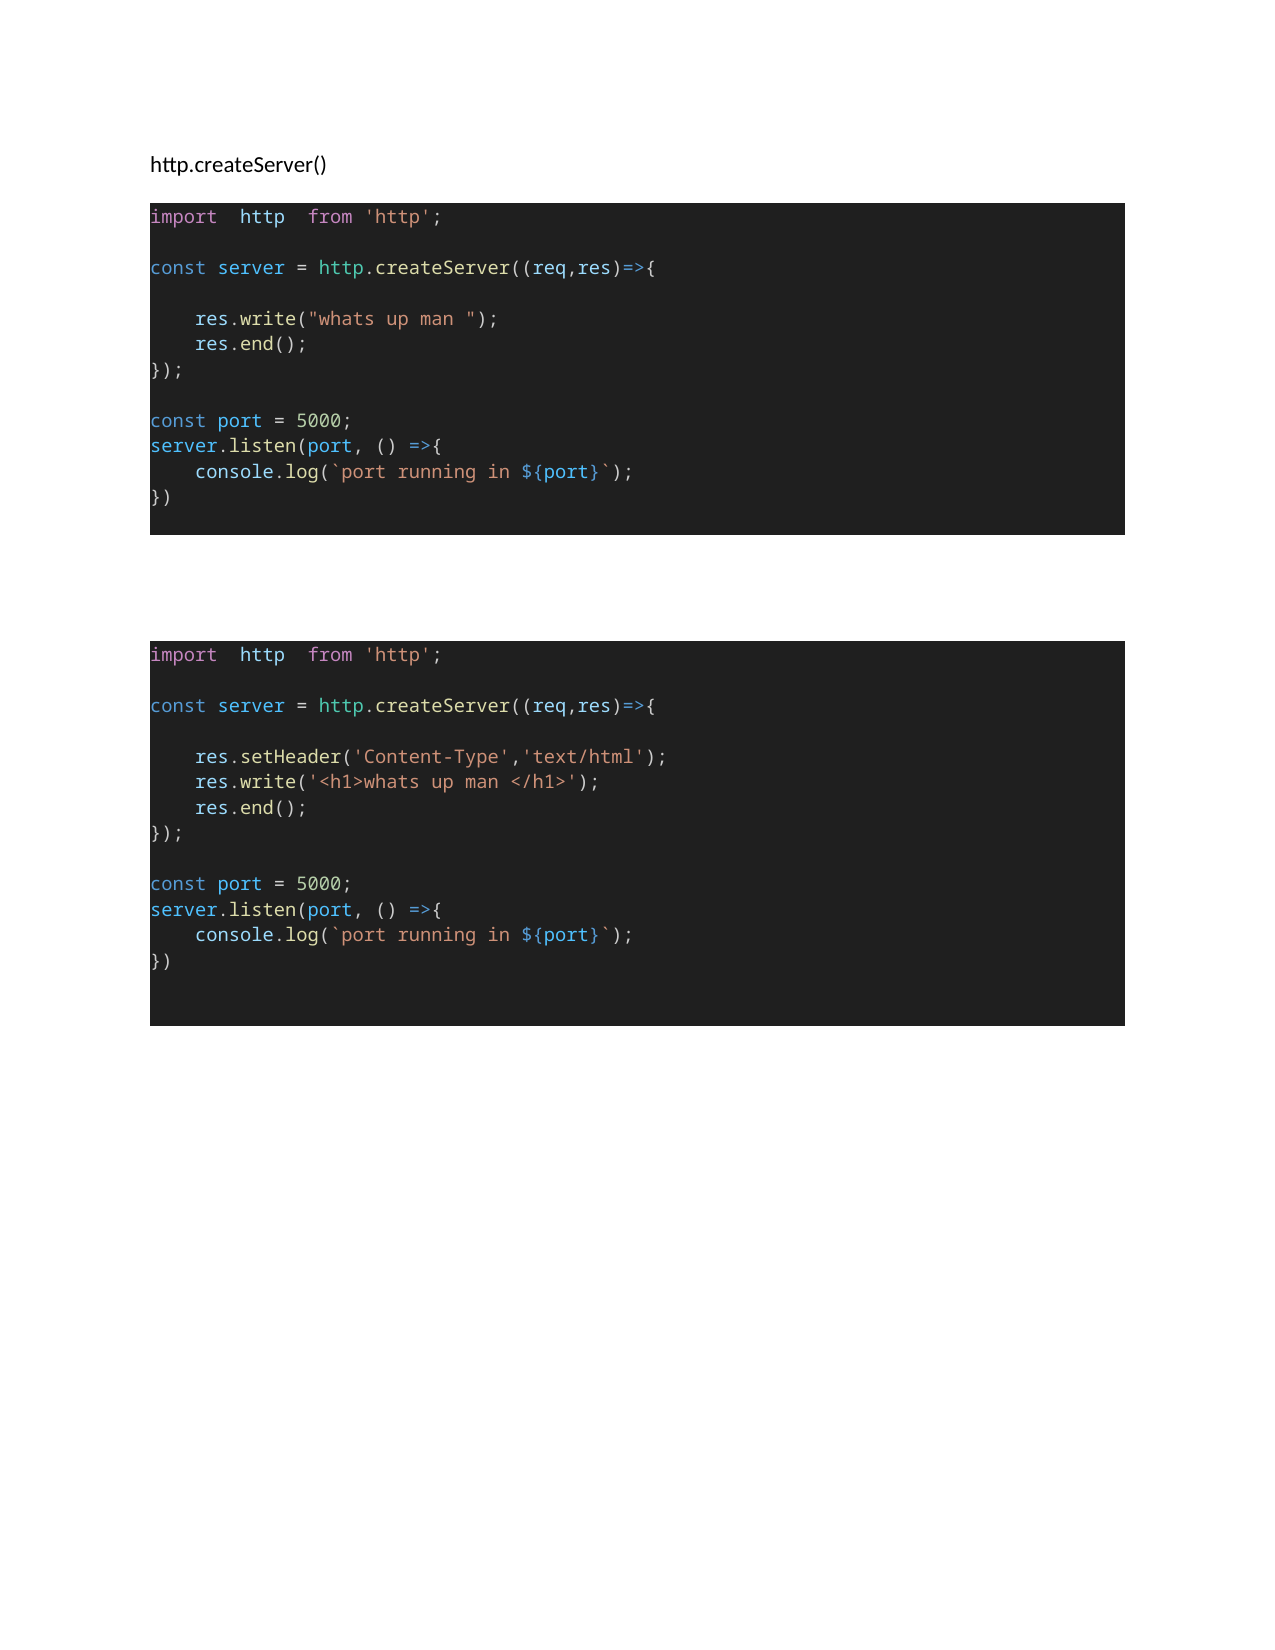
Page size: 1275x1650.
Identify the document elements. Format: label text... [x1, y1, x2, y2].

text server.listen(port, () =>{ [150, 896, 1125, 922]
text const port = 5000; [150, 871, 1125, 896]
text res.setHeader('Content-Type','text/html'); [150, 743, 1125, 768]
text server.listen(port, () =>{ [150, 433, 1125, 458]
text }) [150, 947, 1125, 973]
text res.end(); [150, 331, 1125, 356]
text res.end(); [150, 794, 1125, 819]
text import http from 'http'; [150, 203, 1125, 228]
text const server = http.createServer((req,res)=>{ [150, 254, 1125, 279]
text }); [150, 819, 1125, 845]
text console.log(`port running in ${port}`); [150, 458, 1125, 484]
text res.write("whats up man "); [150, 305, 1125, 331]
text console.log(`port running in ${port}`); [150, 922, 1125, 947]
text }); [150, 356, 1125, 382]
text res.write('<h1>whats up man </h1>'); [150, 768, 1125, 794]
text const port = 5000; [150, 407, 1125, 433]
text http.createServer() [150, 150, 1125, 178]
text import http from 'http'; [150, 641, 1125, 666]
text const server = http.createServer((req,res)=>{ [150, 692, 1125, 717]
text }) [150, 484, 1125, 509]
